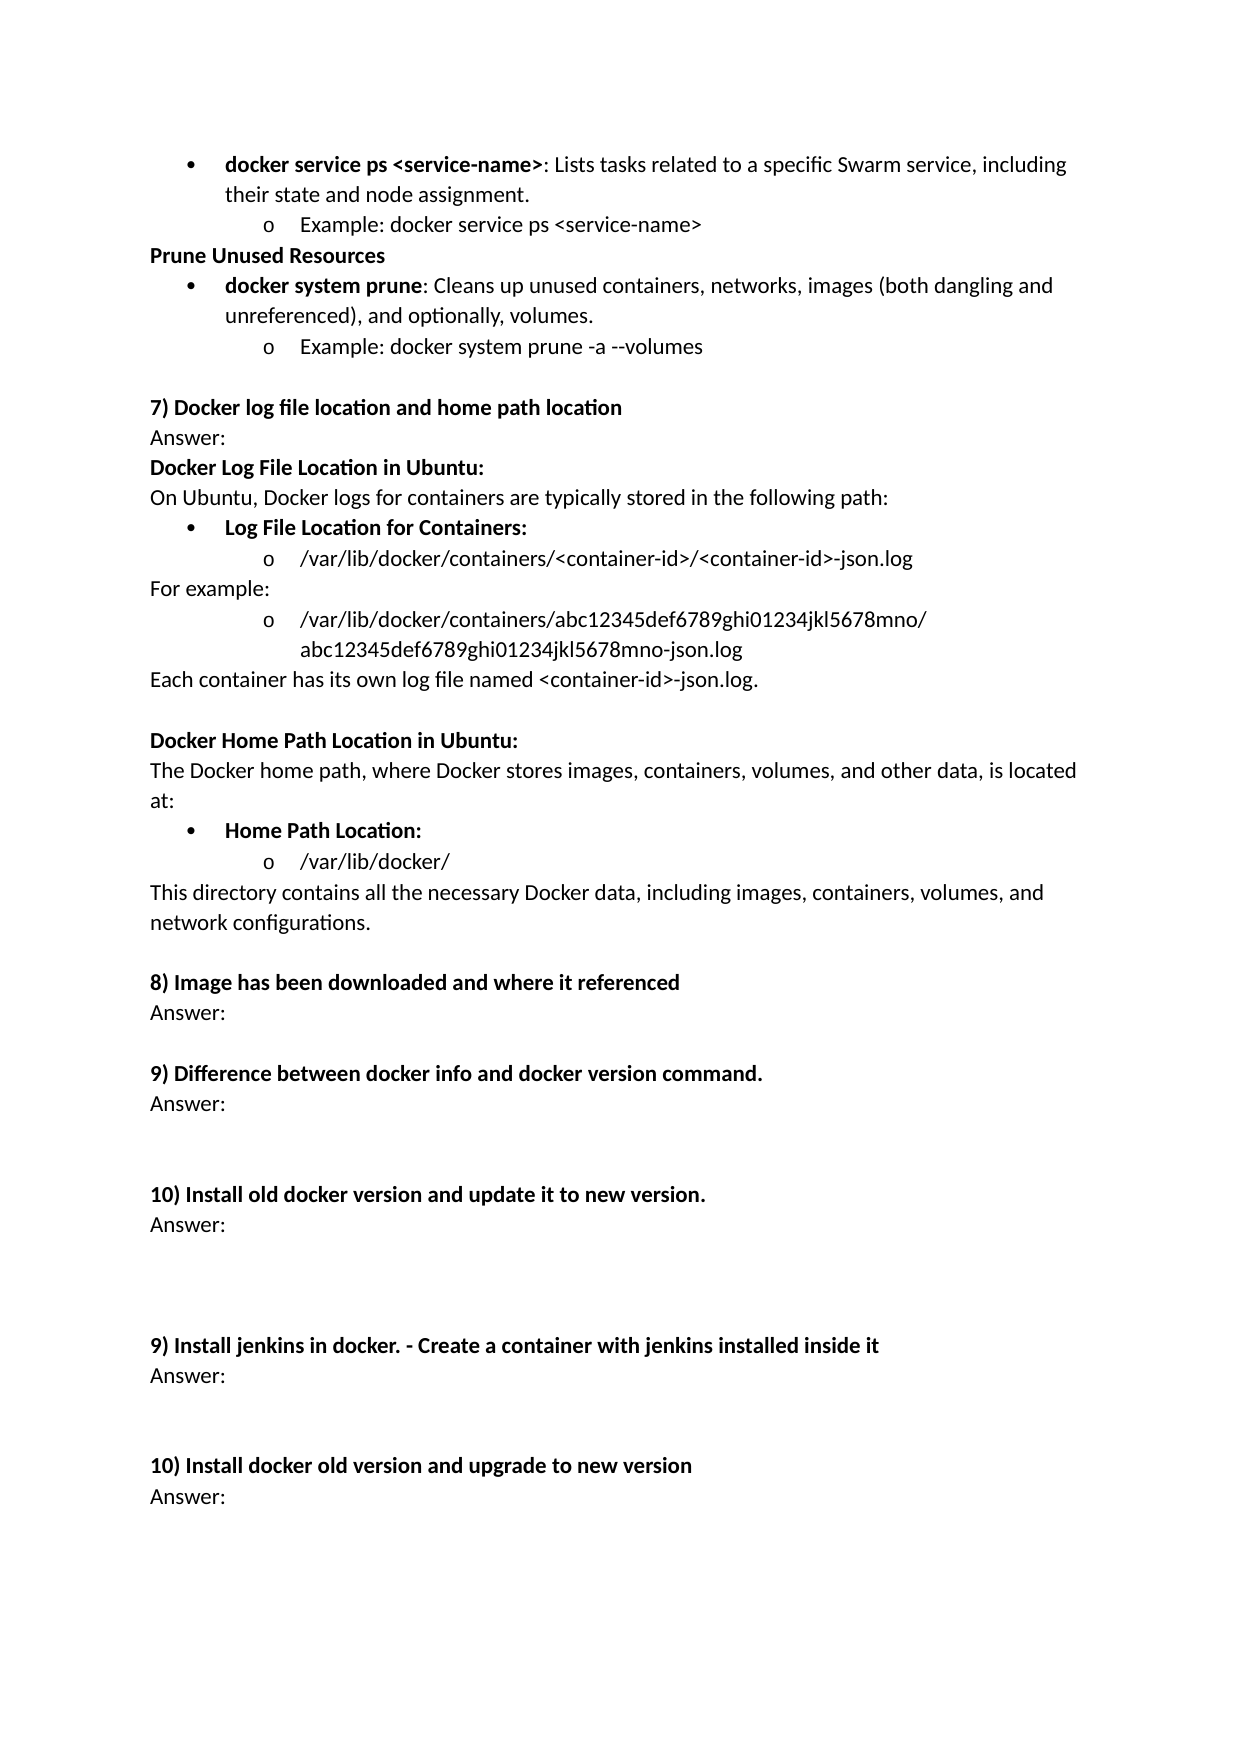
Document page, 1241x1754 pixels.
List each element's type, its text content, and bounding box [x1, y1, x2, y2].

text On Ubuntu, Docker logs for containers are typically stored in the following path: [150, 483, 1090, 511]
text Prune Unused Resources [150, 241, 1090, 269]
list docker service ps <service-name>: Lists tasks related to a specific Swarm service, including their state and node assignment. [187, 150, 1090, 208]
text Each container has its own log file named <container-id>-json.log. [150, 666, 1090, 694]
text 9) Difference between docker info and docker version command. [150, 1059, 1090, 1087]
text For example: [150, 574, 1090, 602]
text 10) Install docker old version and upgrade to new version [150, 1452, 1090, 1479]
text 8) Image has been downloaded and where it referenced [150, 968, 1090, 996]
text Docker Home Path Location in Ubuntu: [150, 726, 1090, 754]
list /var/lib/docker/containers/abc12345def6789ghi01234jkl5678mno/abc12345def6789ghi01234jkl5678mno-json.log [262, 605, 1090, 663]
list Example: docker system prune -a --volumes [262, 332, 1090, 360]
list /var/lib/docker/containers/<container-id>/<container-id>-json.log [262, 544, 1090, 572]
text Answer: [150, 423, 1090, 451]
text Answer: [150, 998, 1090, 1026]
text 7) Docker log file location and home path location [150, 393, 1090, 421]
list Home Path Location: [187, 817, 1090, 845]
list /var/lib/docker/ [262, 847, 1090, 875]
list Example: docker service ps <service-name> [262, 210, 1090, 239]
list Log File Location for Containers: [187, 513, 1090, 542]
text Docker Log File Location in Ubuntu: [150, 453, 1090, 481]
text 9) Install jenkins in docker. - Create a container with jenkins installed inside it [150, 1331, 1090, 1359]
text Answer: [150, 1482, 1090, 1510]
text Answer: [150, 1089, 1090, 1117]
list docker system prune: Cleans up unused containers, networks, images (both dangling and unreferenced), and optionally, volumes. [187, 271, 1090, 329]
text Answer: [150, 1361, 1090, 1389]
text The Docker home path, where Docker stores images, containers, volumes, and other data, is located at: [150, 756, 1090, 814]
text Answer: [150, 1210, 1090, 1238]
text 10) Install old docker version and update it to new version. [150, 1180, 1090, 1208]
text This directory contains all the necessary Docker data, including images, containers, volumes, and network configurations. [150, 878, 1090, 936]
